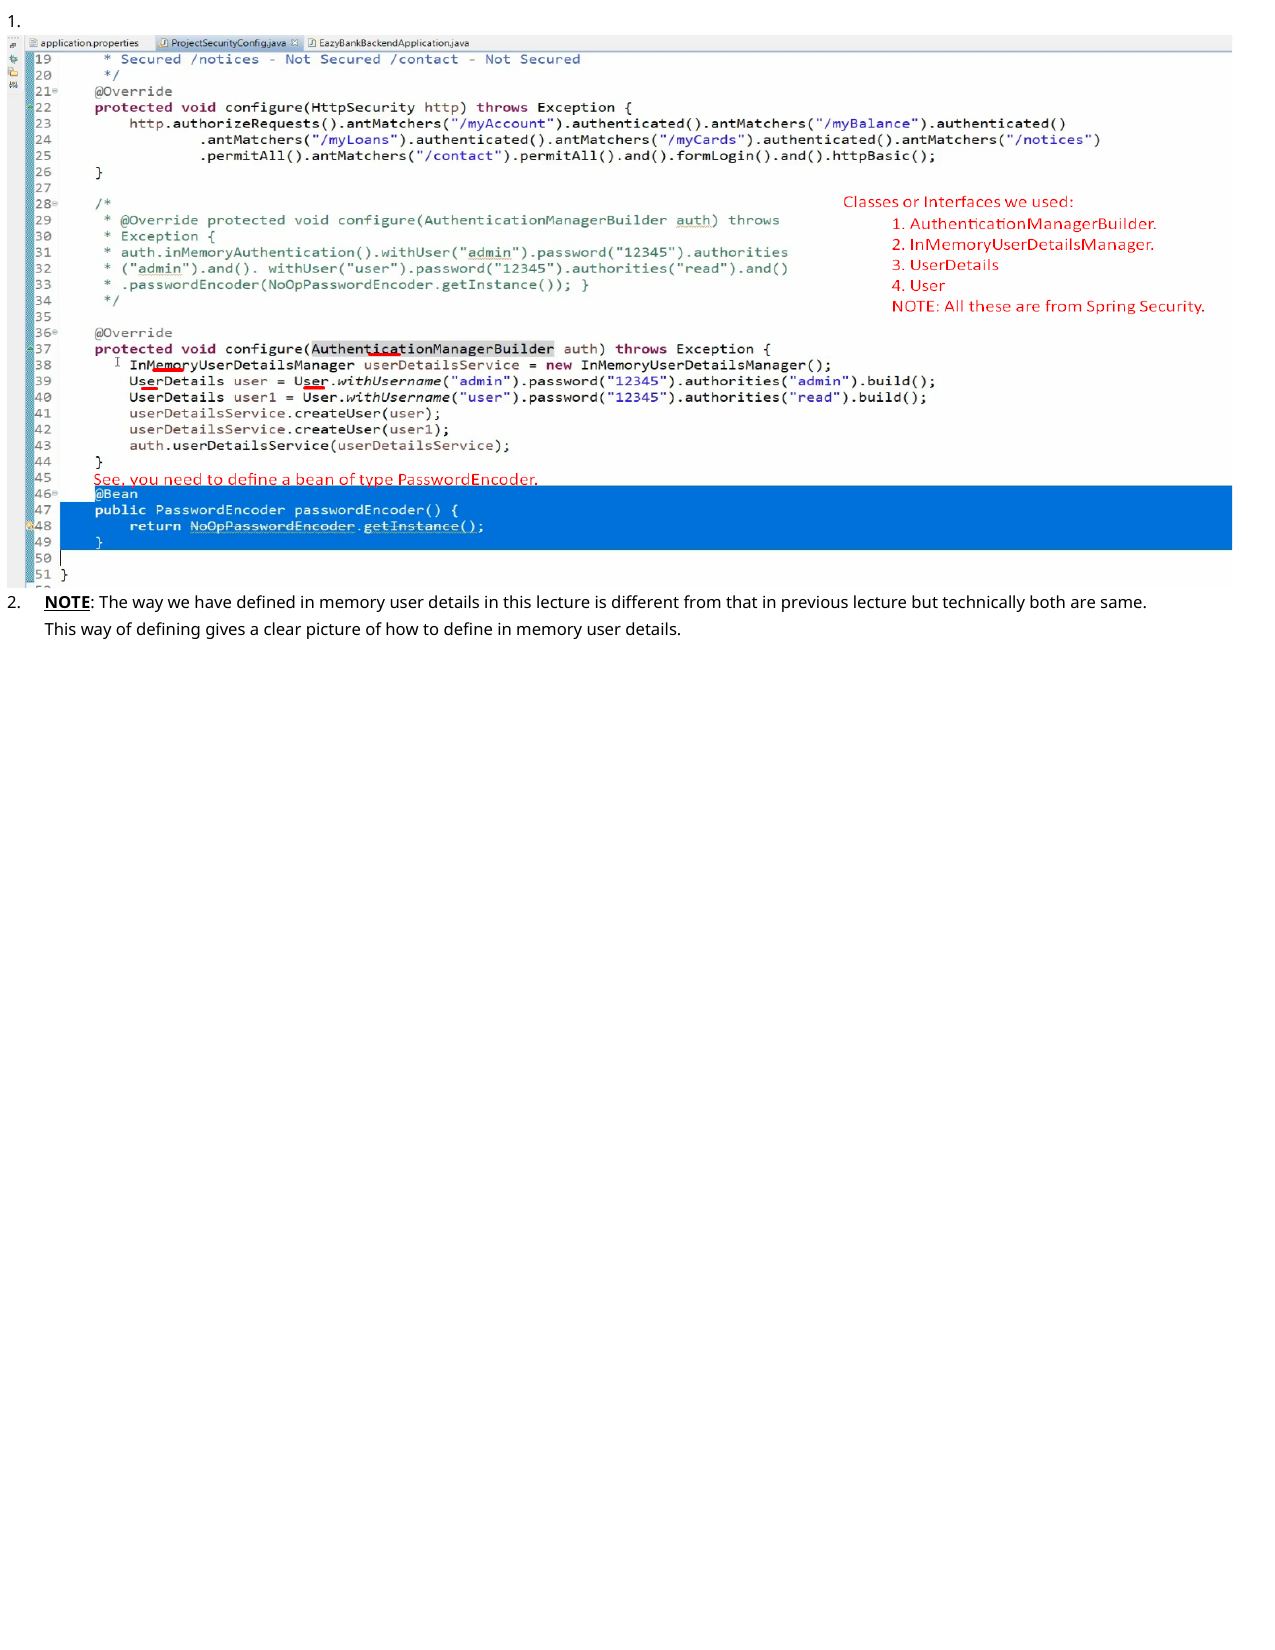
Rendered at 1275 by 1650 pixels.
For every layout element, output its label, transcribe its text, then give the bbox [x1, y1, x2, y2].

list This way of defining gives a clear picture of how to define in memory user details. [44, 617, 1255, 640]
list NOTE: The way we have defined in memory user details in this lecture is different from that in previous lecture but technically both are same. [7, 591, 1255, 614]
picture [6, 35, 1233, 588]
